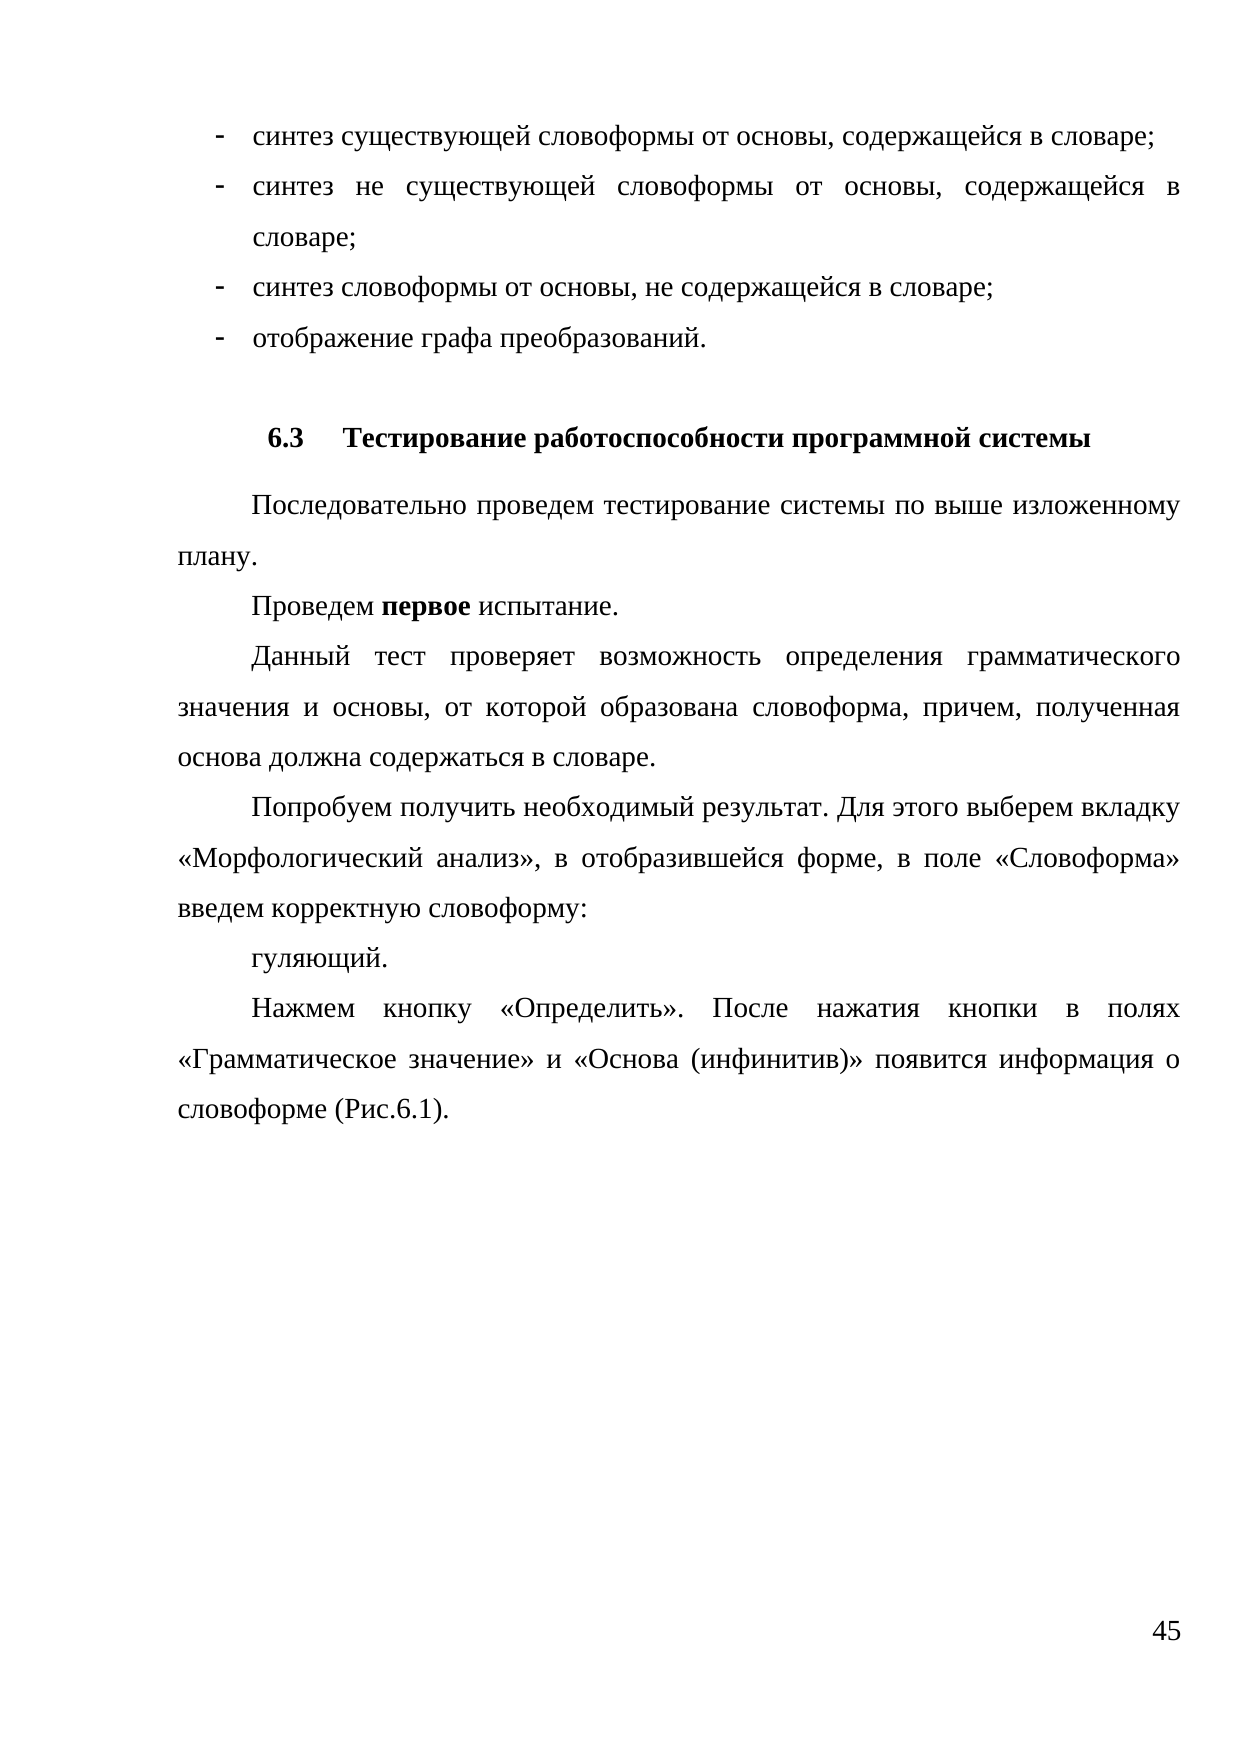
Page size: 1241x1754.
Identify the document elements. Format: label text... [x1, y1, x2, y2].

list синтез не существующей словоформы от основы, содержащейся в словаре; [215, 168, 1181, 252]
list синтез словоформы от основы, не содержащейся в словаре; [215, 269, 1181, 303]
text Данный тест проверяет возможность определения грамматического значения и основы, от которой образована словоформа, причем, полученная основа должна содержаться в словаре. [177, 638, 1181, 773]
list синтез существующей словоформы от основы, содержащейся в словаре; [215, 118, 1181, 152]
list отображение графа преобразований. [215, 320, 1181, 353]
text Нажмем кнопку «Определить». После нажатия кнопки в полях «Грамматическое значение» и «Основа (инфинитив)» появится информация о словоформе (Рис.6.1). [177, 991, 1181, 1125]
subtitle Тестирование работоспособности программной системы [177, 420, 1181, 454]
text Проведем первое испытание. [177, 588, 1181, 622]
text гуляющий. [177, 940, 1181, 974]
text Последовательно проведем тестирование системы по выше изложенному плану. [177, 487, 1181, 571]
text Попробуем получить необходимый результат. Для этого выберем вкладку «Морфологический анализ», в отобразившейся форме, в поле «Словоформа» введем корректную словоформу: [177, 789, 1181, 923]
